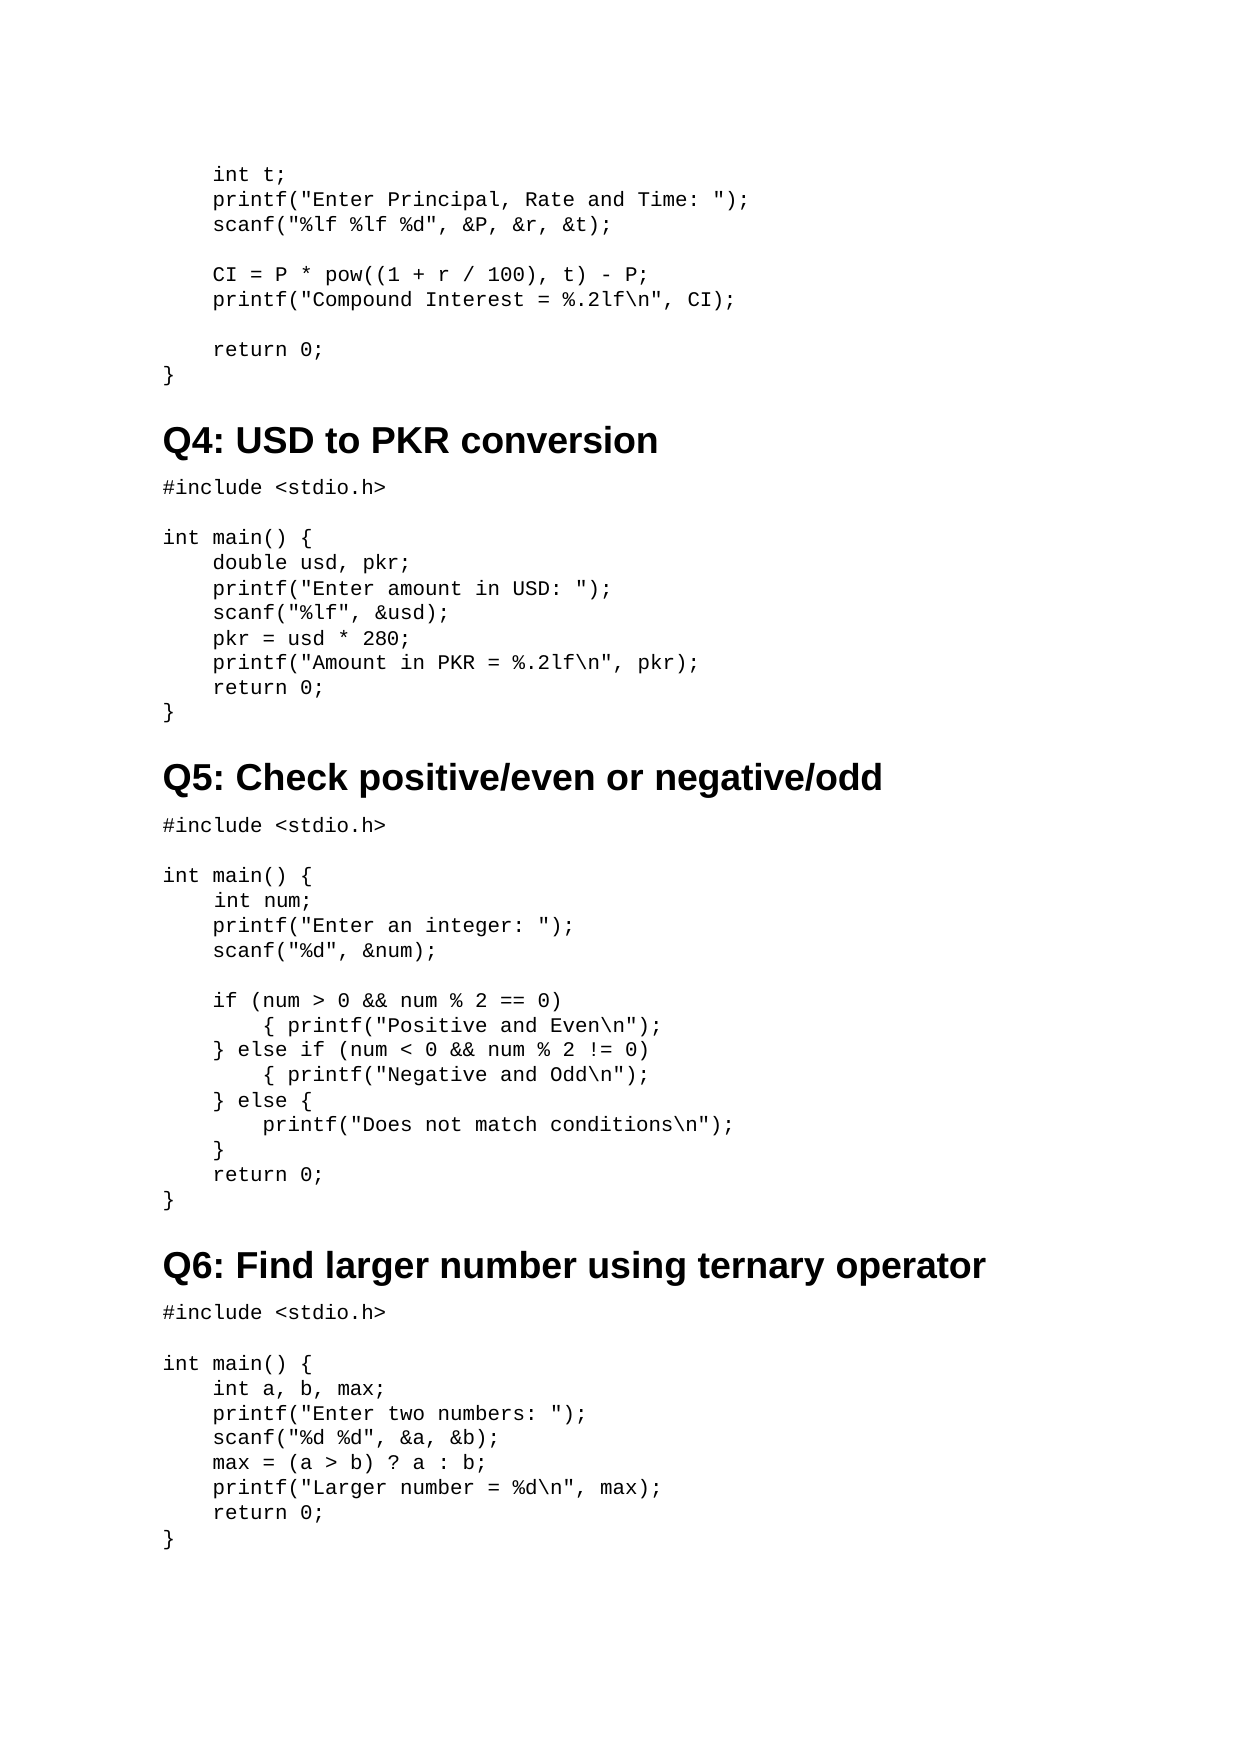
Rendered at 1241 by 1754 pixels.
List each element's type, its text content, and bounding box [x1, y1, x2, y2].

text pkr = usd * 280; [212, 627, 1063, 651]
text } [162, 1189, 1063, 1213]
text double usd, pkr; [212, 552, 1063, 576]
text printf("Enter Principal, Rate and Time: "); scanf("%lf %lf %d", &P, &r, &t); [212, 189, 869, 238]
subtitle Q4: USD to PKR conversion [162, 418, 1063, 461]
text return 0; [212, 1164, 1063, 1188]
text int t; [212, 164, 1063, 188]
text int main() { [162, 527, 1063, 551]
subtitle Q6: Find larger number using ternary operator [162, 1243, 1063, 1286]
text } [212, 1139, 1063, 1162]
text #include <stdio.h> [162, 477, 1063, 501]
text printf("Amount in PKR = %.2lf\n", pkr); return 0; [212, 652, 707, 700]
text printf("Enter an integer: "); scanf("%d", &num); [212, 915, 707, 964]
text int main() { [162, 1352, 1063, 1376]
text } [162, 364, 1063, 388]
text int num; [162, 890, 313, 914]
text printf("Enter two numbers: "); scanf("%d %d", &a, &b); [212, 1403, 694, 1451]
text return 0; [212, 339, 1063, 362]
text } [162, 1527, 1063, 1550]
text printf("Compound Interest = %.2lf\n", CI); [212, 289, 1063, 312]
subtitle Q5: Check positive/even or negative/odd [162, 756, 1063, 799]
text int main() { [162, 865, 313, 889]
text CI = P * pow((1 + r / 100), t) - P; [212, 264, 1063, 287]
text printf("Does not match conditions\n"); [262, 1114, 1063, 1137]
text } else if (num < 0 && num % 2 != 0) { printf("Negative and Odd\n"); [212, 1039, 785, 1088]
text #include <stdio.h> [162, 815, 1063, 839]
text printf("Enter amount in USD: "); scanf("%lf", &usd); [212, 577, 707, 626]
text } else { [212, 1089, 1063, 1112]
text int a, b, max; [212, 1377, 1063, 1401]
text } [162, 702, 1063, 725]
text #include <stdio.h> [162, 1302, 1063, 1326]
text if (num > 0 && num % 2 == 0) { printf("Positive and Even\n"); [212, 990, 785, 1038]
text max = (a > b) ? a : b; printf("Larger number = %d\n", max); return 0; [212, 1452, 663, 1525]
